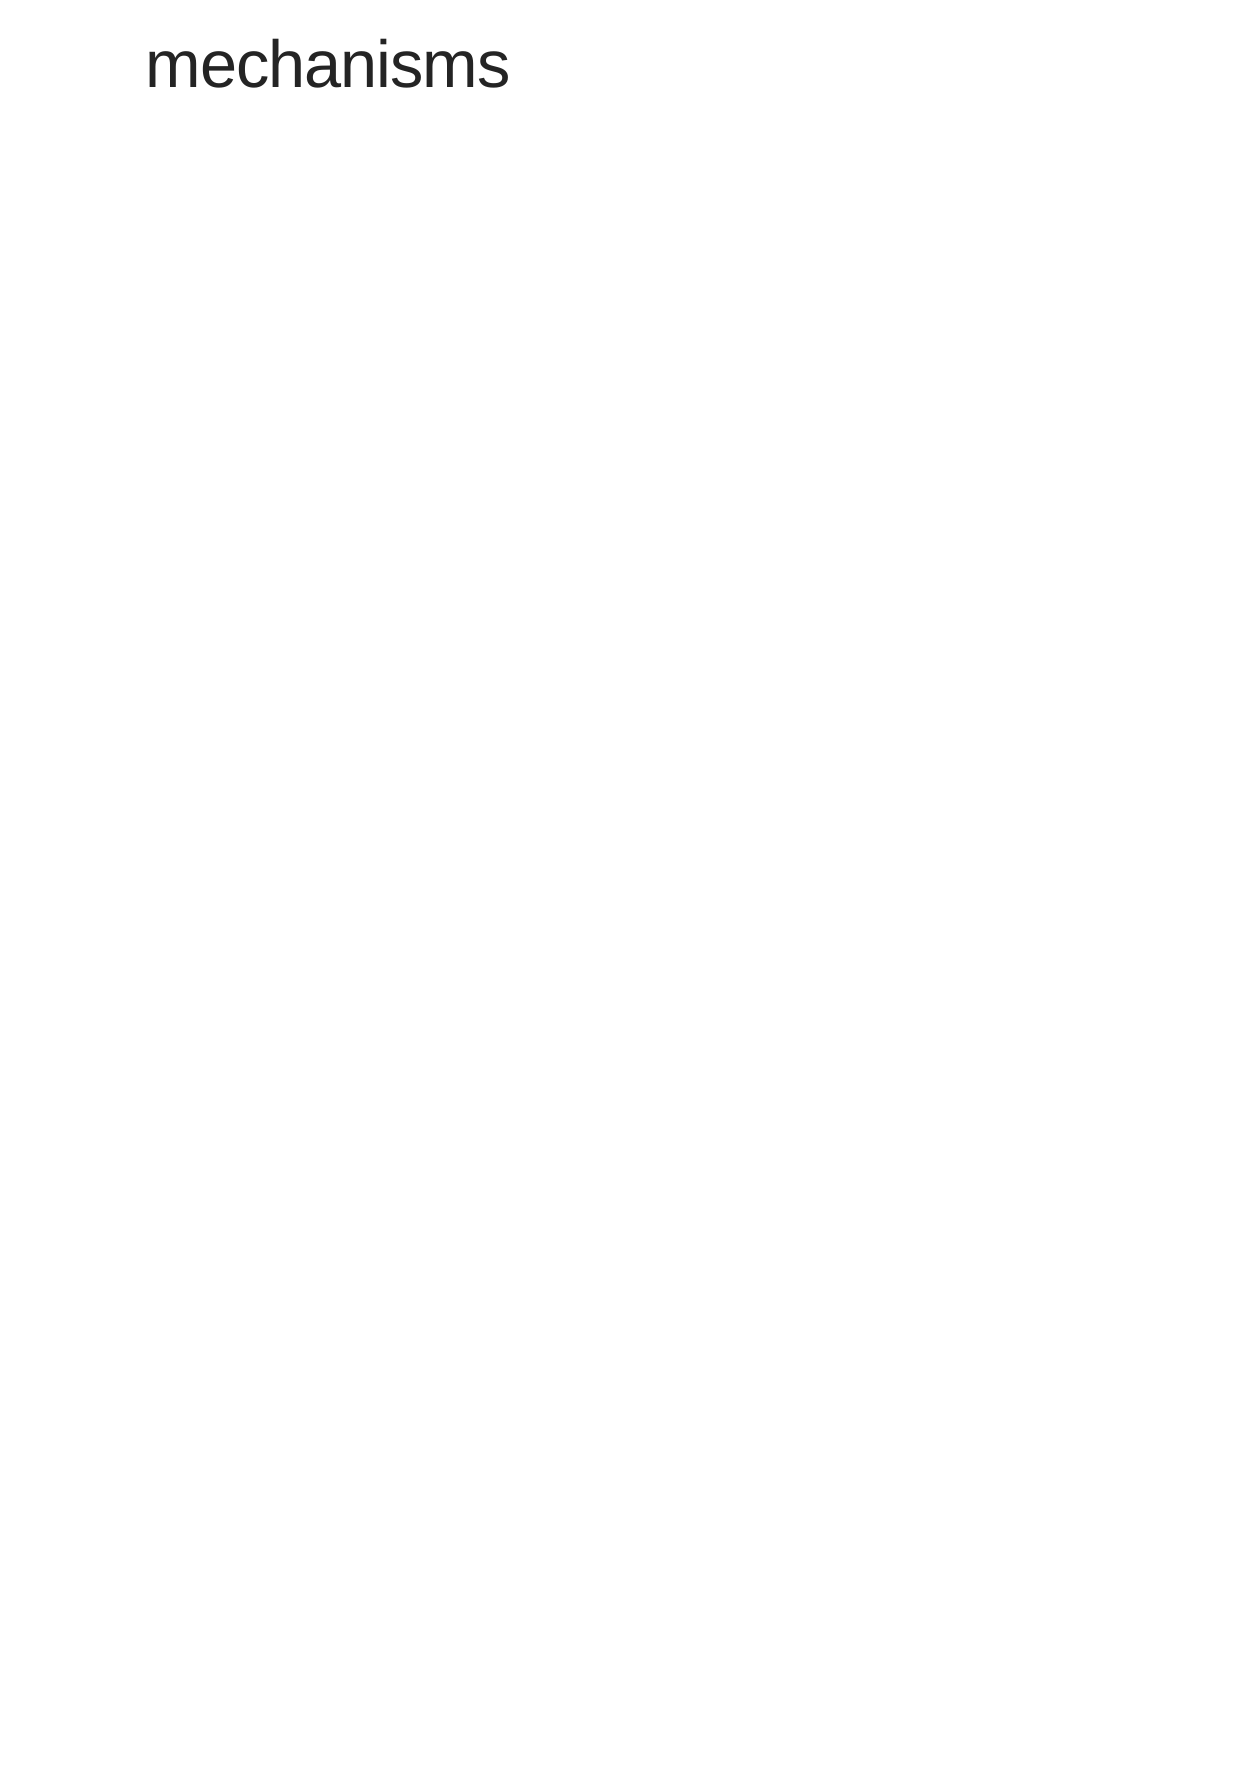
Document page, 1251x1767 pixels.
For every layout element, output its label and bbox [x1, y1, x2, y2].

list [78, 25, 1129, 102]
